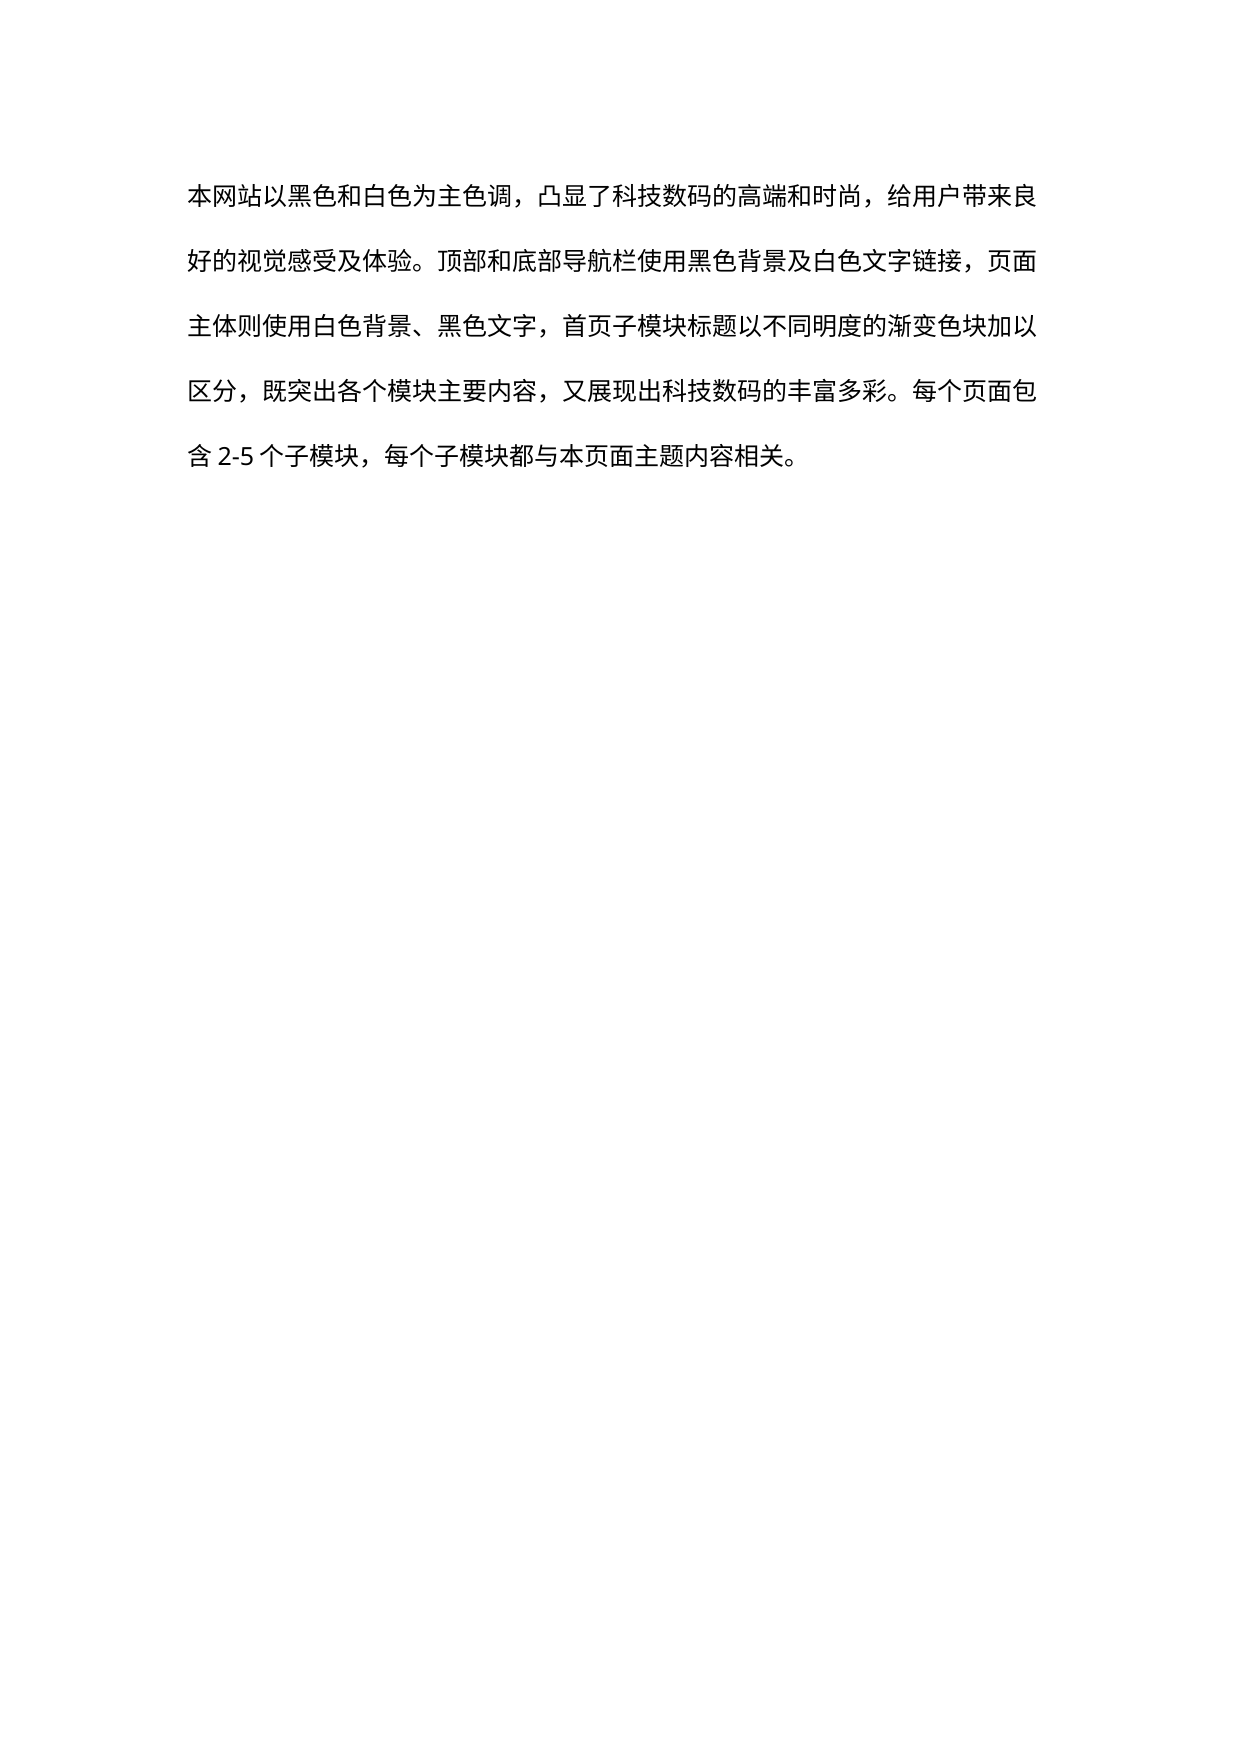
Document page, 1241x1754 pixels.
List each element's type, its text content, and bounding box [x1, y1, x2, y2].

text 本网站以黑色和白色为主色调，凸显了科技数码的高端和时尚，给用户带来良好的视觉感受及体验。顶部和底部导航栏使用黑色背景及白色文字链接，页面主体则使用白色背景、黑色文字，首页子模块标题以不同明度的渐变色块加以区分，既突出各个模块主要内容，又展现出科技数码的丰富多彩。每个页面包含2-5个子模块，每个子模块都与本页面主题内容相关。 [187, 162, 1053, 487]
